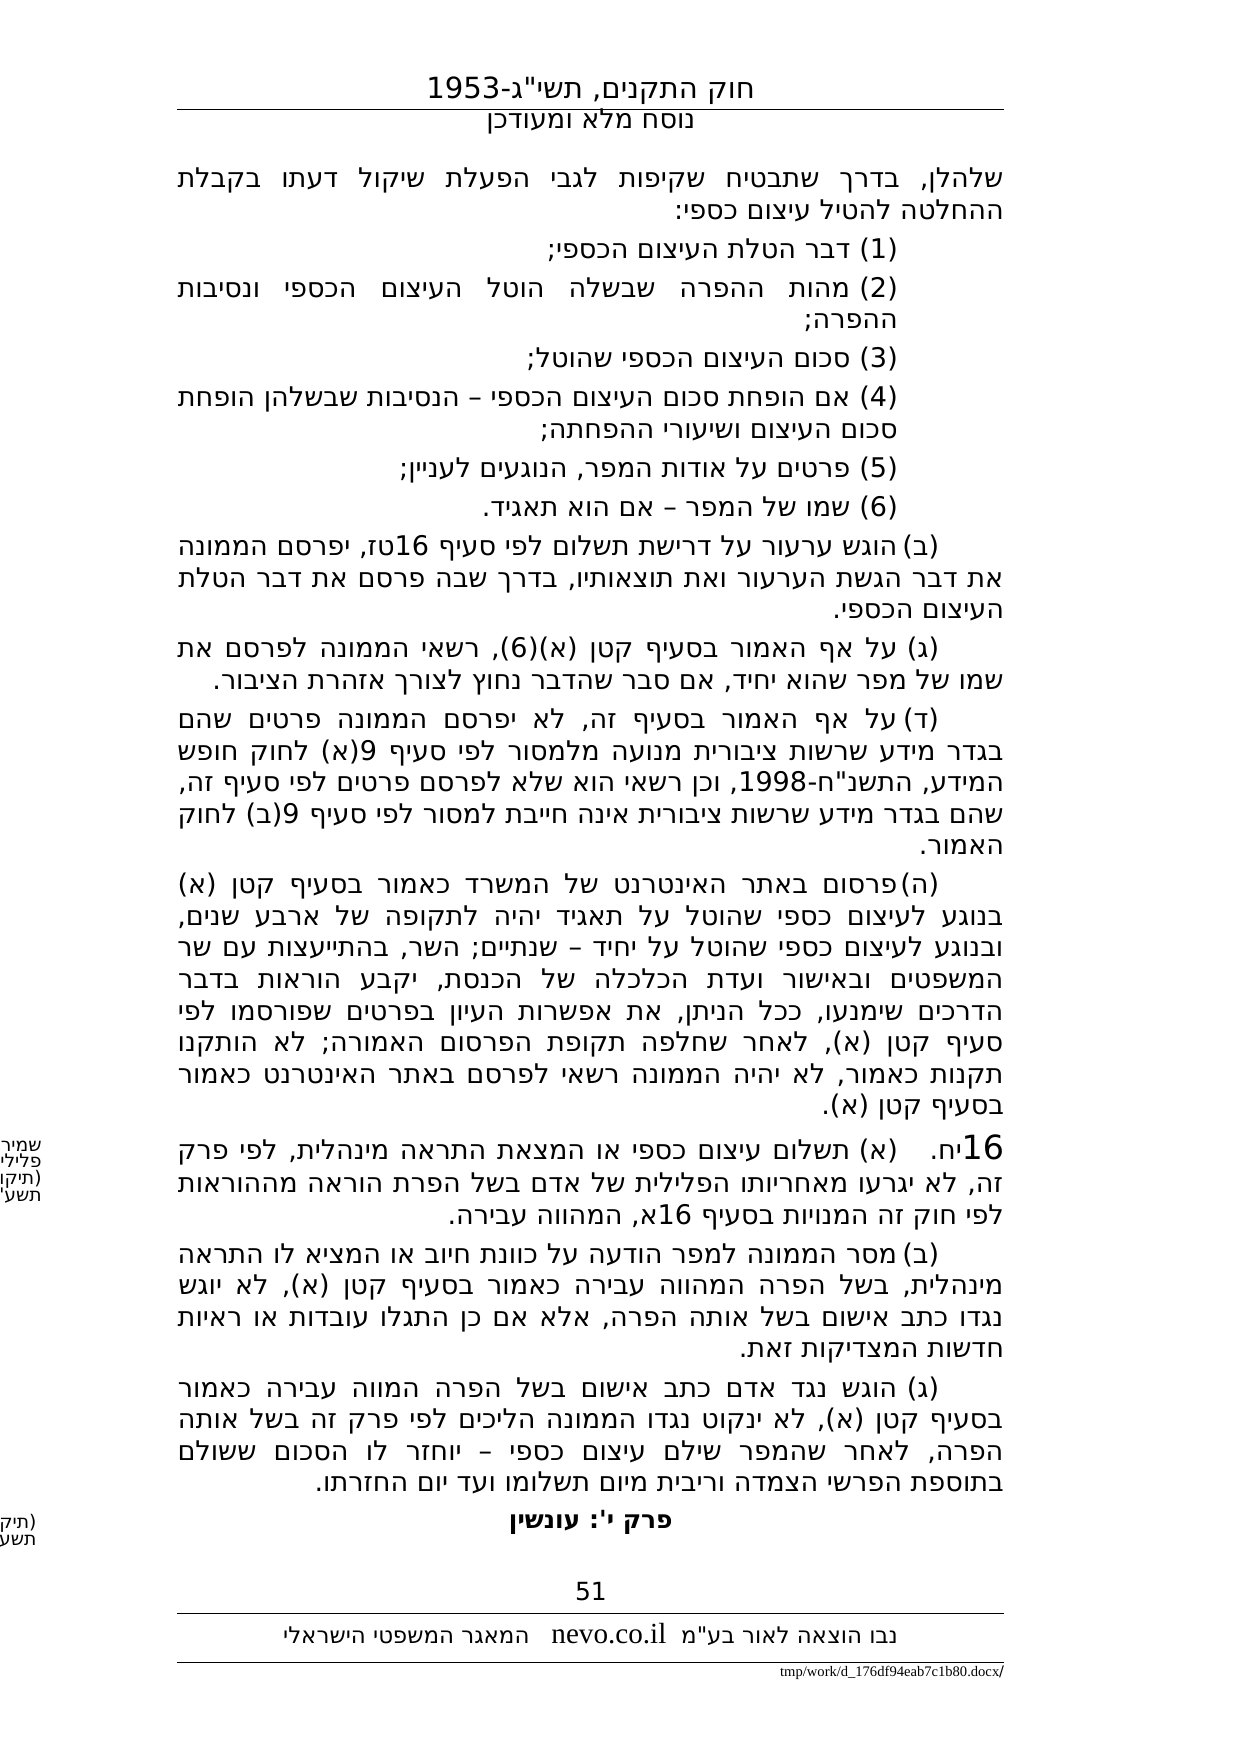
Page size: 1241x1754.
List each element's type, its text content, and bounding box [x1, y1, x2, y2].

text פרק י': עונשין [177, 1506, 1004, 1535]
text (2) מהות ההפרה שבשלה הוטל העיצום הכספי ונסיבות ההפרה; [177, 272, 898, 335]
text (ג) על אף האמור בסעיף קטן (א)(6), רשאי הממונה לפרסם את שמו של מפר שהוא יחיד, אם סבר שהדבר נחוץ לצורך אזהרת הציבור. [177, 633, 1004, 696]
text (ג) הוגש נגד אדם כתב אישום בשל הפרה המווה עבירה כאמור בסעיף קטן (א), לא ינקוט נגדו הממונה הליכים לפי פרק זה בשל אותה הפרה, לאחר שהמפר שילם עיצום כספי – יוחזר לו הסכום ששולם בתוספת הפרשי הצמדה וריבית מיום תשלומו ועד יום החזרתו. [177, 1372, 1004, 1498]
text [177, 162, 1004, 226]
text (ב) מסר הממונה למפר הודעה על כוונת חיוב או המציא לו התראה מינהלית, בשל הפרה המהווה עבירה כאמור בסעיף קטן (א), לא יוגש נגדו כתב אישום בשל אותה הפרה, אלא אם כן התגלו עובדות או ראיות חדשות המצדיקות זאת. [177, 1238, 1004, 1364]
text (3) סכום העיצום הכספי שהוטל; [177, 343, 898, 374]
text (ב) הוגש ערעור על דרישת תשלום לפי סעיף 16טז, יפרסם הממונה את דבר הגשת הערעור ואת תוצאותיו, בדרך שבה פרסם את דבר הטלת העיצום הכספי. [177, 531, 1004, 625]
text (6) שמו של המפר – אם הוא תאגיד. [177, 491, 898, 523]
text (4) אם הופחת סכום העיצום הכספי – הנסיבות שבשלהן הופחת סכום העיצום ושיעורי ההפחתה; [177, 382, 898, 445]
text 16יח. (א) תשלום עיצום כספי או המצאת התראה מינהלית, לפי פרק זה, לא יגרעו מאחריותו הפלילית של אדם בשל הפרת הוראה מההוראות לפי חוק זה המנויות בסעיף 16א, המהווה עבירה. [177, 1129, 1004, 1231]
text (5) פרטים על אודות המפר, הנוגעים לעניין; [177, 452, 898, 484]
text (ה) פרסום באתר האינטרנט של המשרד כאמור בסעיף קטן (א) בנוגע לעיצום כספי שהוטל על תאגיד יהיה לתקופה של ארבע שנים, ובנוגע לעיצום כספי שהוטל על יחיד – שנתיים; השר, בהתייעצות עם שר המשפטים ובאישור ועדת הכלכלה של הכנסת, יקבע הוראות בדבר הדרכים שימנעו, ככל הניתן, את אפשרות העיון בפרטים שפורסמו לפי סעיף קטן (א), לאחר שחלפה תקופת הפרסום האמורה; לא הותקנו תקנות כאמור, לא יהיה הממונה רשאי לפרסם באתר האינטרנט כאמור בסעיף קטן (א). [177, 869, 1004, 1121]
text (ד) על אף האמור בסעיף זה, לא יפרסם הממונה פרטים שהם בגדר מידע שרשות ציבורית מנועה מלמסור לפי סעיף 9(א) לחוק חופש המידע, התשנ"ח-1998, וכן רשאי הוא שלא לפרסם פרטים לפי סעיף זה, שהם בגדר מידע שרשות ציבורית אינה חייבת למסור לפי סעיף 9(ב) לחוק האמור. [177, 703, 1004, 861]
text (1) דבר הטלת העיצום הכספי; [177, 233, 898, 264]
